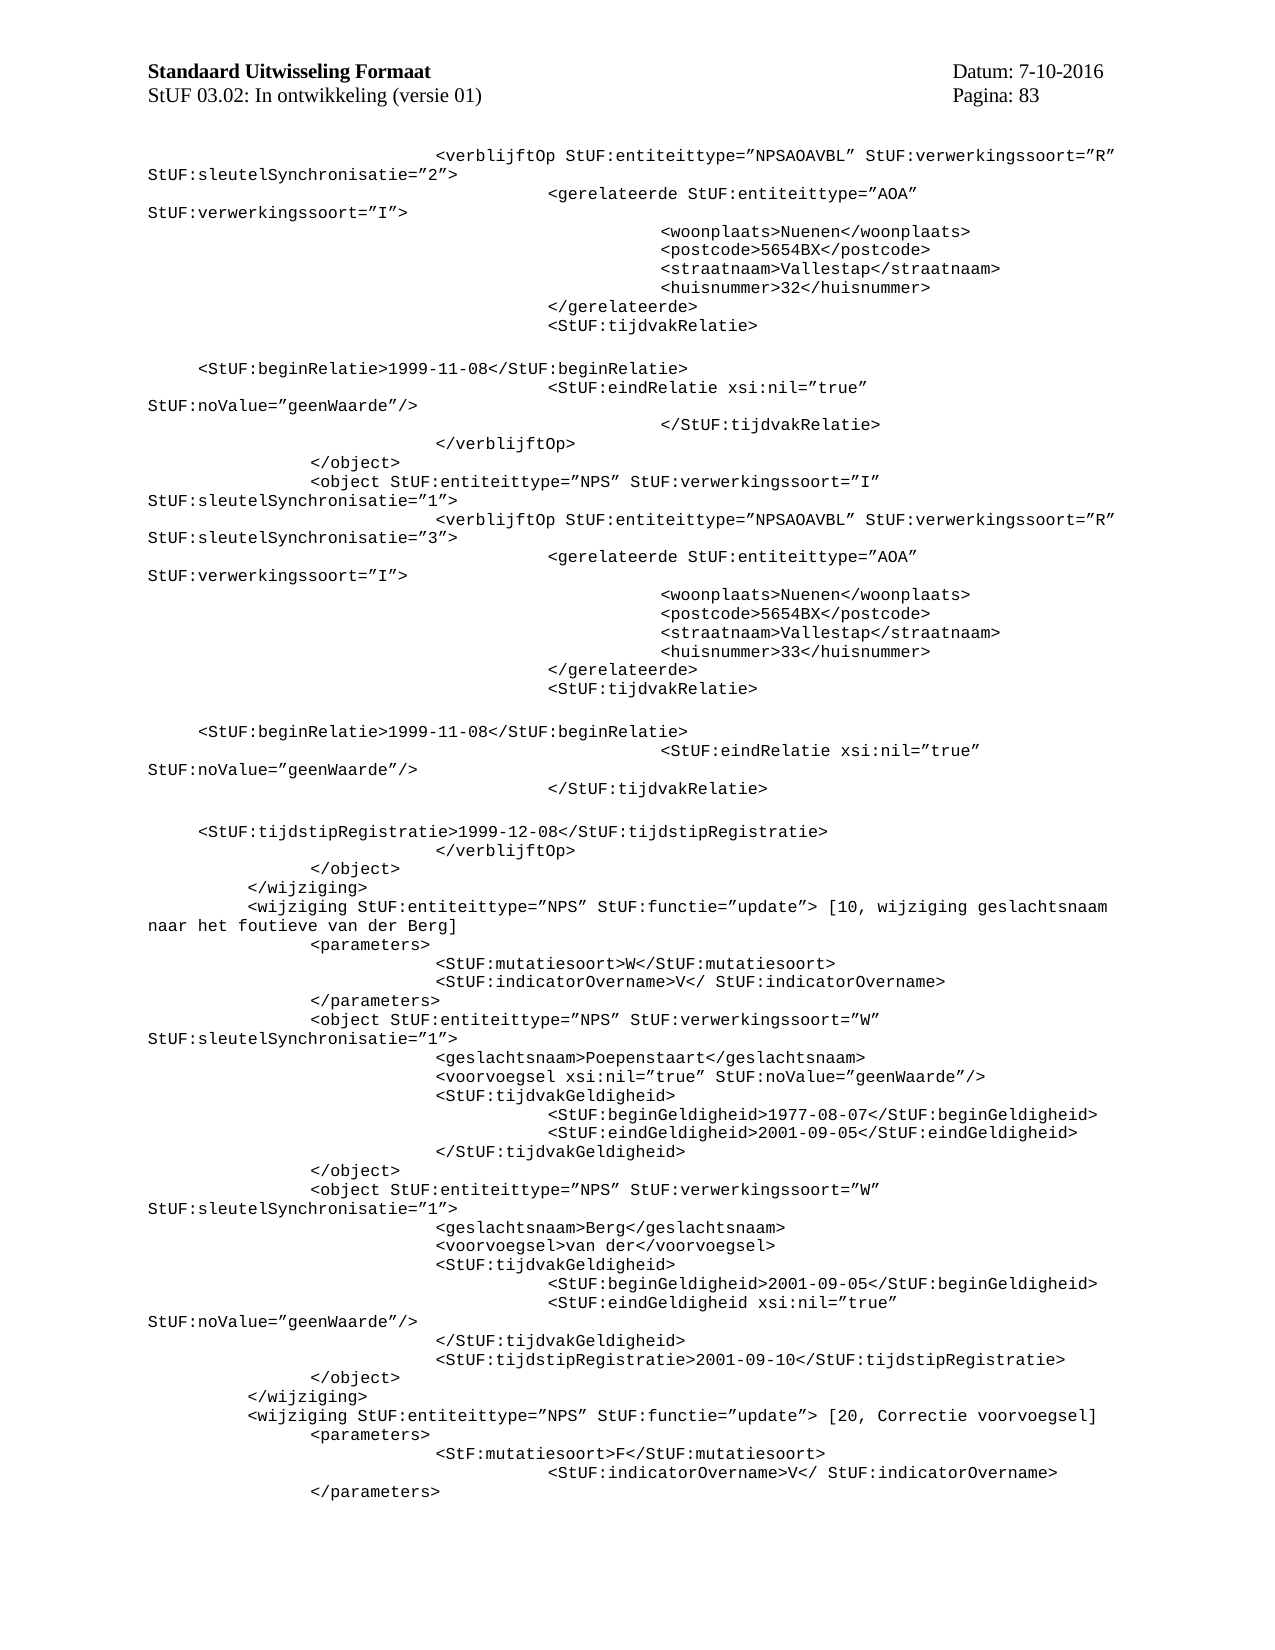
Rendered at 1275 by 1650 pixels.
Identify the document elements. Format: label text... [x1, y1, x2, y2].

text </wijziging> [148, 1389, 1127, 1408]
text <huisnummer>32</huisnummer> [148, 280, 1127, 298]
text <StF:mutatiesoort>F</StUF:mutatiesoort> [148, 1445, 1127, 1464]
text </StUF:tijdvakRelatie> [148, 417, 1127, 436]
text <StUF:tijdstipRegistratie>2001-09-10</StUF:tijdstipRegistratie> [148, 1351, 1127, 1370]
text <voorvoegsel xsi:nil=”true” StUF:noValue=”geenWaarde”/> [148, 1068, 1127, 1087]
text <verblijftOp StUF:entiteittype=”NPSAOAVBL” StUF:verwerkingssoort=”R” StUF:sleutelSynchronisatie=”3”> [148, 511, 1127, 549]
text <StUF:tijdstipRegistratie>1999-12-08</StUF:tijdstipRegistratie> [148, 799, 1127, 842]
text <StUF:beginGeldigheid>2001-09-05</StUF:beginGeldigheid> [148, 1276, 1127, 1294]
text <woonplaats>Nuenen</woonplaats> [148, 223, 1127, 242]
text </verblijftOp> [148, 842, 1127, 861]
text <StUF:tijdvakGeldigheid> [148, 1087, 1127, 1106]
text <StUF:indicatorOvername>V</ StUF:indicatorOvername> [148, 974, 1127, 993]
text <StUF:beginGeldigheid>1977-08-07</StUF:beginGeldigheid> [148, 1106, 1127, 1125]
text <woonplaats>Nuenen</woonplaats> [148, 587, 1127, 605]
text <geslachtsnaam>Poepenstaart</geslachtsnaam> [148, 1049, 1127, 1068]
text <gerelateerde StUF:entiteittype=”AOA” StUF:verwerkingssoort=”I”> [148, 185, 1127, 223]
text <straatnaam>Vallestap</straatnaam> [148, 624, 1127, 643]
text <StUF:mutatiesoort>W</StUF:mutatiesoort> [148, 955, 1127, 974]
text <geslachtsnaam>Berg</geslachtsnaam> [148, 1219, 1127, 1238]
text <parameters> [148, 1427, 1127, 1445]
text <StUF:tijdvakRelatie> [148, 317, 1127, 336]
text <StUF:eindRelatie xsi:nil=”true” StUF:noValue=”geenWaarde”/> [148, 743, 1127, 780]
text </object> [148, 1370, 1127, 1389]
text <object StUF:entiteittype=”NPS” StUF:verwerkingssoort=”I” StUF:sleutelSynchronisatie=”1”> [148, 473, 1127, 511]
text <StUF:eindGeldigheid>2001-09-05</StUF:eindGeldigheid> [148, 1125, 1127, 1144]
text </object> [148, 861, 1127, 880]
text <object StUF:entiteittype=”NPS” StUF:verwerkingssoort=”W” StUF:sleutelSynchronisatie=”1”> [148, 1012, 1127, 1049]
text </parameters> [148, 993, 1127, 1012]
text <StUF:eindGeldigheid xsi:nil=”true” StUF:noValue=”geenWaarde”/> [148, 1294, 1127, 1332]
text </object> [148, 1163, 1127, 1181]
text </StUF:tijdvakGeldigheid> [148, 1144, 1127, 1163]
text <StUF:eindRelatie xsi:nil=”true” StUF:noValue=”geenWaarde”/> [148, 379, 1127, 417]
text <wijziging StUF:entiteittype=”NPS” StUF:functie=”update”> [20, Correctie voorvoegsel] [148, 1408, 1127, 1427]
text </gerelateerde> [148, 298, 1127, 317]
text <StUF:tijdvakGeldigheid> [148, 1257, 1127, 1276]
text <postcode>5654BX</postcode> [148, 605, 1127, 624]
text <StUF:beginRelatie>1999-11-08</StUF:beginRelatie> [148, 336, 1127, 379]
text </wijziging> [148, 880, 1127, 899]
text <StUF:beginRelatie>1999-11-08</StUF:beginRelatie> [148, 700, 1127, 743]
text <StUF:indicatorOvername>V</ StUF:indicatorOvername> [148, 1464, 1127, 1483]
text </object> [148, 454, 1127, 473]
text <parameters> [148, 936, 1127, 955]
text <StUF:tijdvakRelatie> [148, 681, 1127, 700]
text <voorvoegsel>van der</voorvoegsel> [148, 1238, 1127, 1257]
text <gerelateerde StUF:entiteittype=”AOA” StUF:verwerkingssoort=”I”> [148, 549, 1127, 587]
text <wijziging StUF:entiteittype=”NPS” StUF:functie=”update”> [10, wijziging geslachtsnaam naar het foutieve van der Berg] [148, 899, 1127, 936]
text <postcode>5654BX</postcode> [148, 242, 1127, 261]
text </verblijftOp> [148, 436, 1127, 454]
text </gerelateerde> [148, 662, 1127, 681]
text <huisnummer>33</huisnummer> [148, 643, 1127, 662]
text <object StUF:entiteittype=”NPS” StUF:verwerkingssoort=”W” StUF:sleutelSynchronisatie=”1”> [148, 1181, 1127, 1219]
text <straatnaam>Vallestap</straatnaam> [148, 261, 1127, 280]
text </StUF:tijdvakRelatie> [148, 780, 1127, 799]
text <verblijftOp StUF:entiteittype=”NPSAOAVBL” StUF:verwerkingssoort=”R” StUF:sleutelSynchronisatie=”2”> [148, 148, 1127, 185]
text </parameters> [148, 1483, 1127, 1502]
text </StUF:tijdvakGeldigheid> [148, 1332, 1127, 1351]
